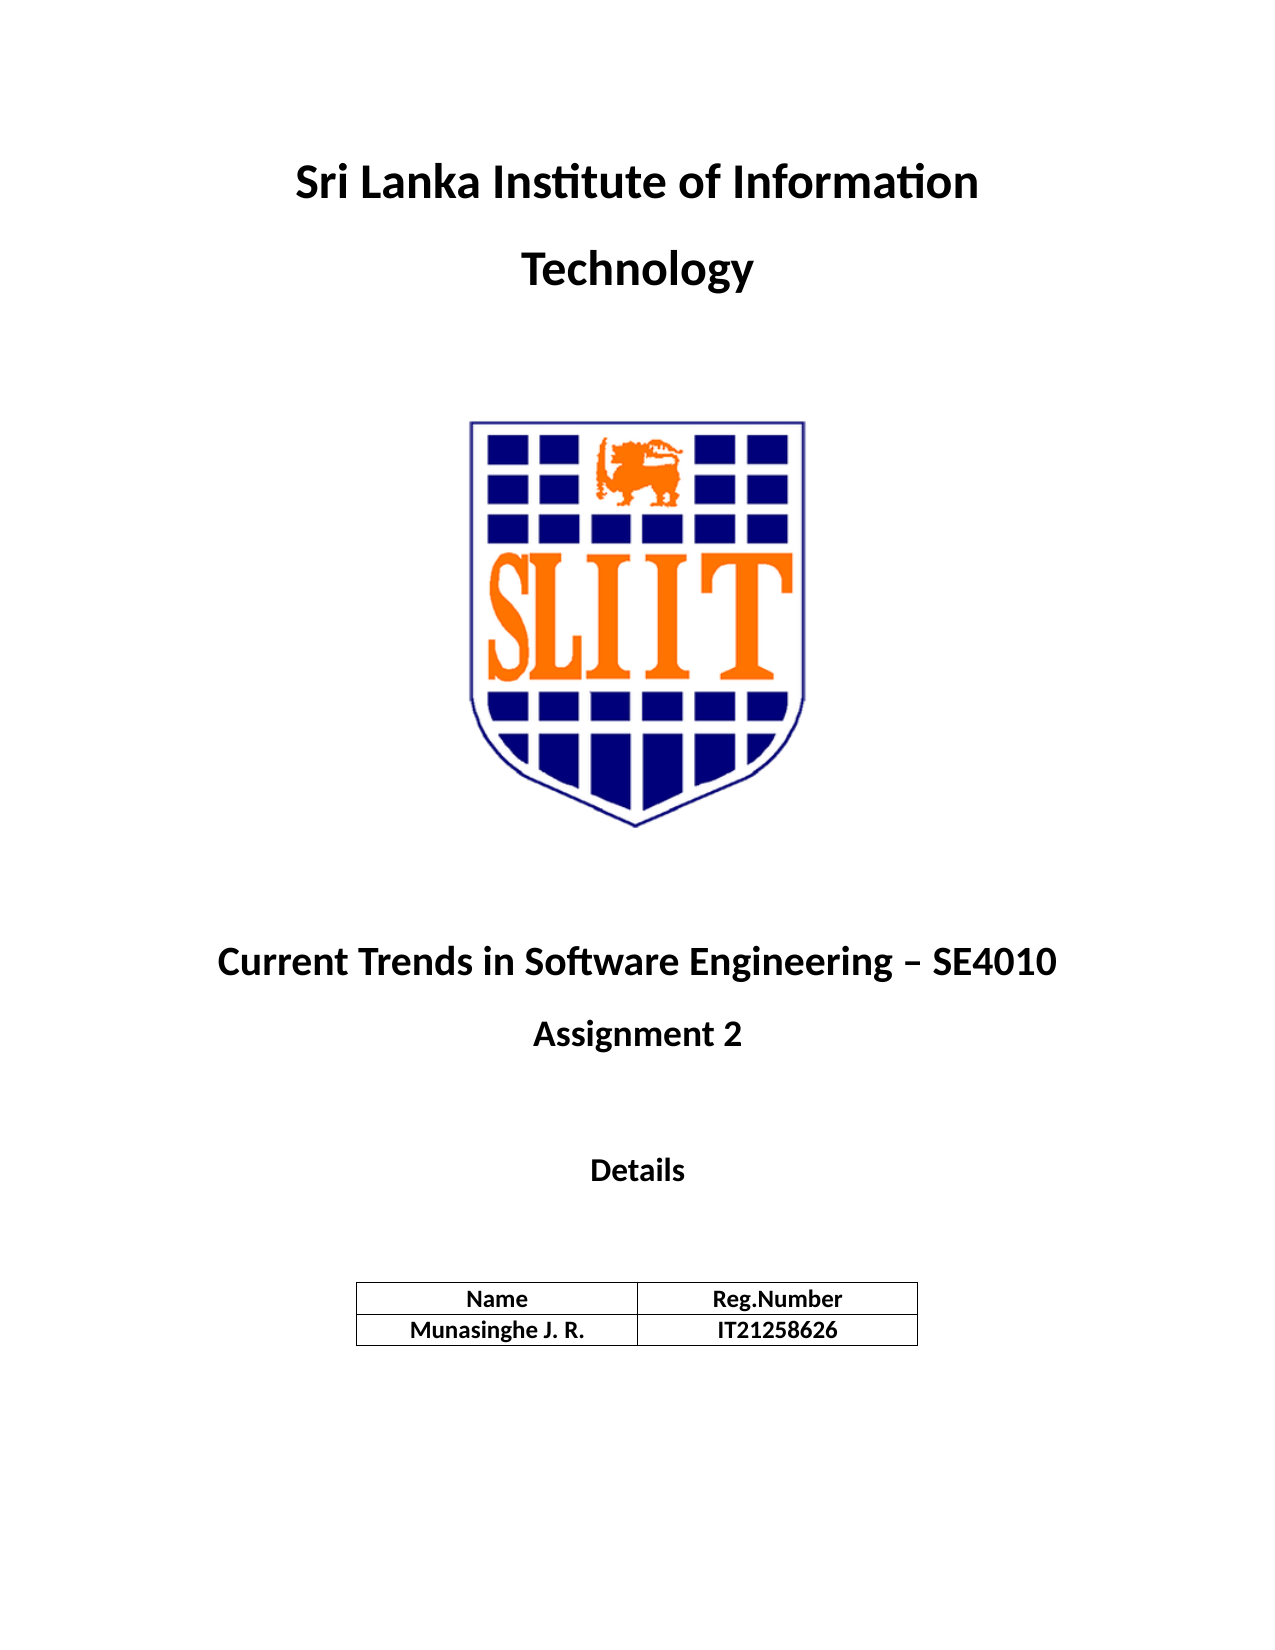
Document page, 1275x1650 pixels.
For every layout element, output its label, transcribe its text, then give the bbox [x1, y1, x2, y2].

table_header Reg.Number [638, 1283, 917, 1313]
table_cell IT21258626 [638, 1315, 917, 1345]
table_cell Munasinghe J. R. [357, 1315, 637, 1345]
text Sri Lanka Institute of Information [150, 150, 1125, 211]
text Current Trends in Software Engineering – SE4010 [150, 935, 1125, 986]
text Assignment 2 [150, 1010, 1125, 1056]
text Technology [150, 237, 1125, 298]
picture [467, 419, 808, 828]
table_header Name [357, 1283, 637, 1313]
text Details [150, 1149, 1125, 1190]
